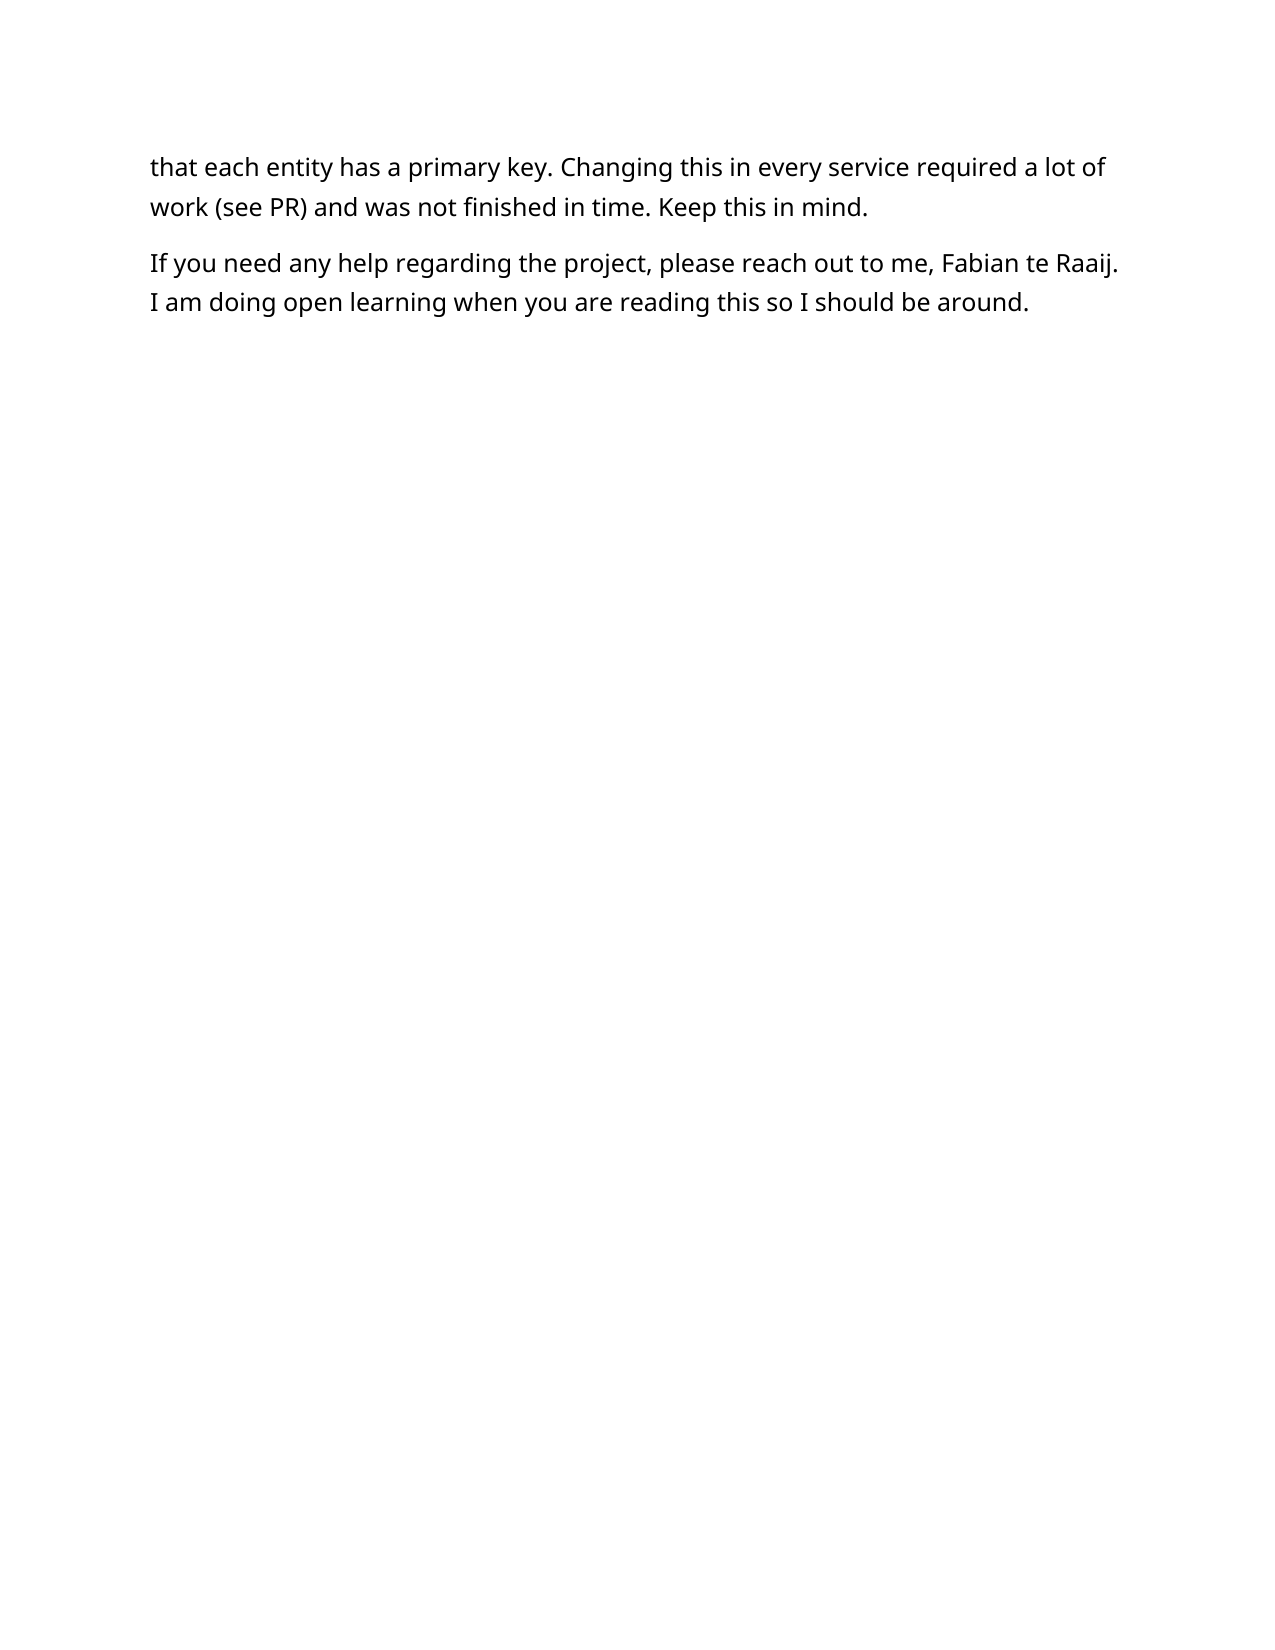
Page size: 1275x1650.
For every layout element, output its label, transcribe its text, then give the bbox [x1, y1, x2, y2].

text If you need any help regarding the project, please reach out to me, Fabian te Raaij. I am doing open learning when you are reading this so I should be around. [150, 246, 1125, 319]
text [150, 150, 1125, 223]
